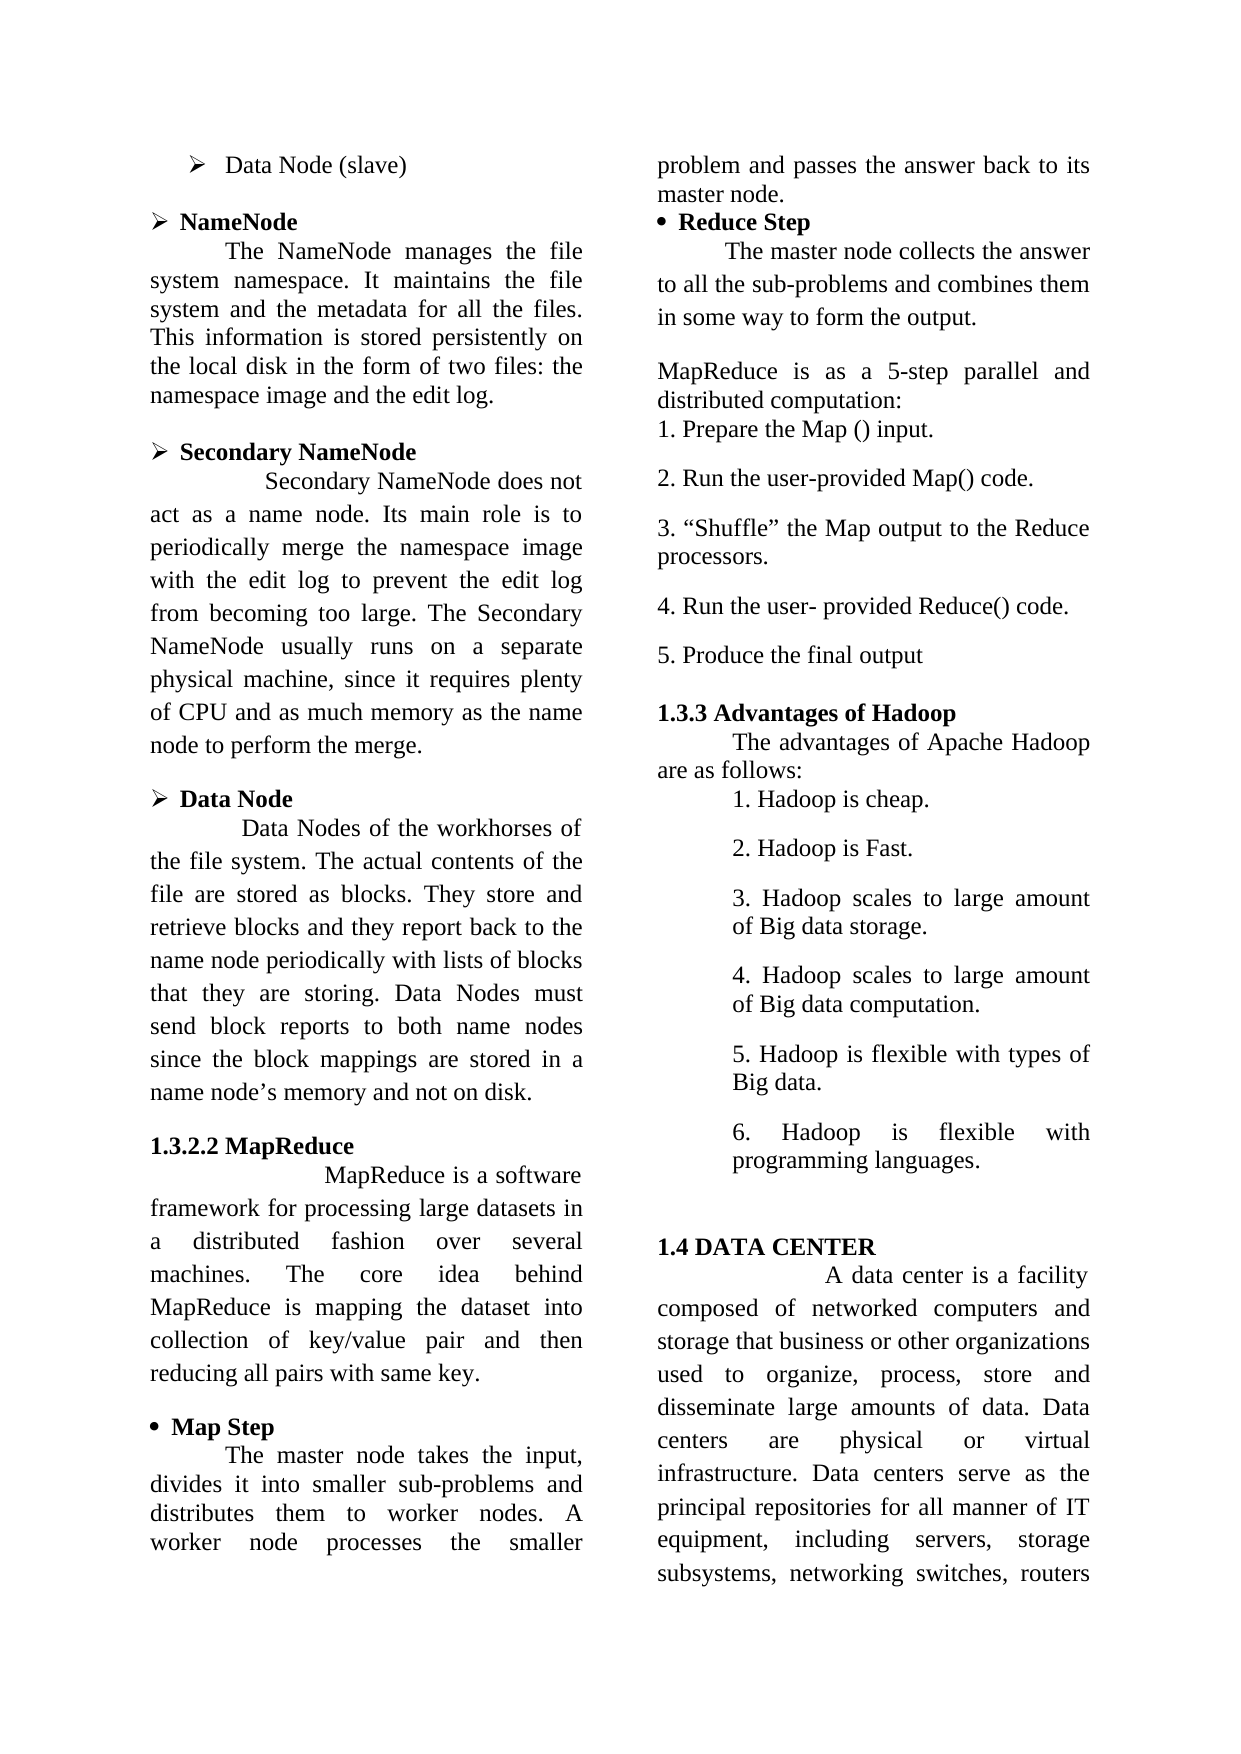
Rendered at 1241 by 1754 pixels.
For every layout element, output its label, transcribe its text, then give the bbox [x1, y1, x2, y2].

text 2. Hadoop is Fast. [732, 833, 1090, 862]
text MapReduce is a software framework for processing large datasets in a distributed fashion over several machines. The core idea behind MapReduce is mapping the dataset into collection of key/value pair and then reducing all pairs with same key. [150, 1160, 583, 1387]
text 3. Hadoop scales to large amount of Big data storage. [732, 883, 1090, 940]
text 1.3.2.2 MapReduce [150, 1131, 583, 1160]
text 1.3.3 Advantages of Hadoop [657, 698, 1090, 727]
text 5. Produce the final output [657, 640, 1090, 669]
text 3. “Shuffle” the Map output to the Reduce processors. [657, 513, 1090, 570]
text The master node collects the answer to all the sub-problems and combines them in some way to form the output. [657, 236, 1090, 331]
list Secondary NameNode [150, 437, 583, 466]
text Secondary NameNode does not act as a name node. Its main role is to periodically merge the namespace image with the edit log to prevent the edit log from becoming too large. The Secondary NameNode usually runs on a separate physical machine, since it requires plenty of CPU and as much memory as the name node to perform the merge. [150, 466, 583, 759]
text 4. Run the user- provided Reduce() code. [657, 591, 1090, 619]
text 1. Prepare the Map () input. [657, 414, 1090, 442]
list NameNode [150, 207, 583, 236]
list Data Node [150, 784, 583, 813]
text The master node takes the input, divides it into smaller sub-problems and distributes them to worker nodes. A worker node processes the smaller problem and passes the answer back to its master node. [150, 1441, 583, 1556]
text The master node takes the input, divides it into smaller sub-problems and distributes them to worker nodes. A worker node processes the smaller problem and passes the answer back to its master node. [657, 150, 1090, 207]
text The advantages of Apache Hadoop are as follows: [657, 727, 1090, 784]
text 1. Hadoop is cheap. [732, 784, 1090, 813]
text The NameNode manages the file system namespace. It maintains the file system and the metadata for all the files. This information is stored persistently on the local disk in the form of two files: the namespace image and the edit log. [150, 236, 583, 409]
text 1.4 DATA CENTER [657, 1232, 1090, 1260]
list Data Node (slave) [187, 150, 583, 179]
text 6. Hadoop is flexible with programming languages. [732, 1117, 1090, 1174]
list Reduce Step [657, 207, 1090, 236]
list Map Step [150, 1412, 583, 1441]
text 4. Hadoop scales to large amount of Big data computation. [732, 961, 1090, 1018]
text Data Nodes of the workhorses of the file system. The actual contents of the file are stored as blocks. They store and retrieve blocks and they report back to the name node periodically with lists of blocks that they are storing. Data Nodes must send block reports to both name nodes since the block mappings are stored in a name node’s memory and not on disk. [150, 813, 583, 1106]
text 5. Hadoop is flexible with types of Big data. [732, 1039, 1090, 1096]
text 2. Run the user-provided Map() code. [657, 463, 1090, 492]
text MapReduce is as a 5-step parallel and distributed computation: [657, 356, 1090, 414]
